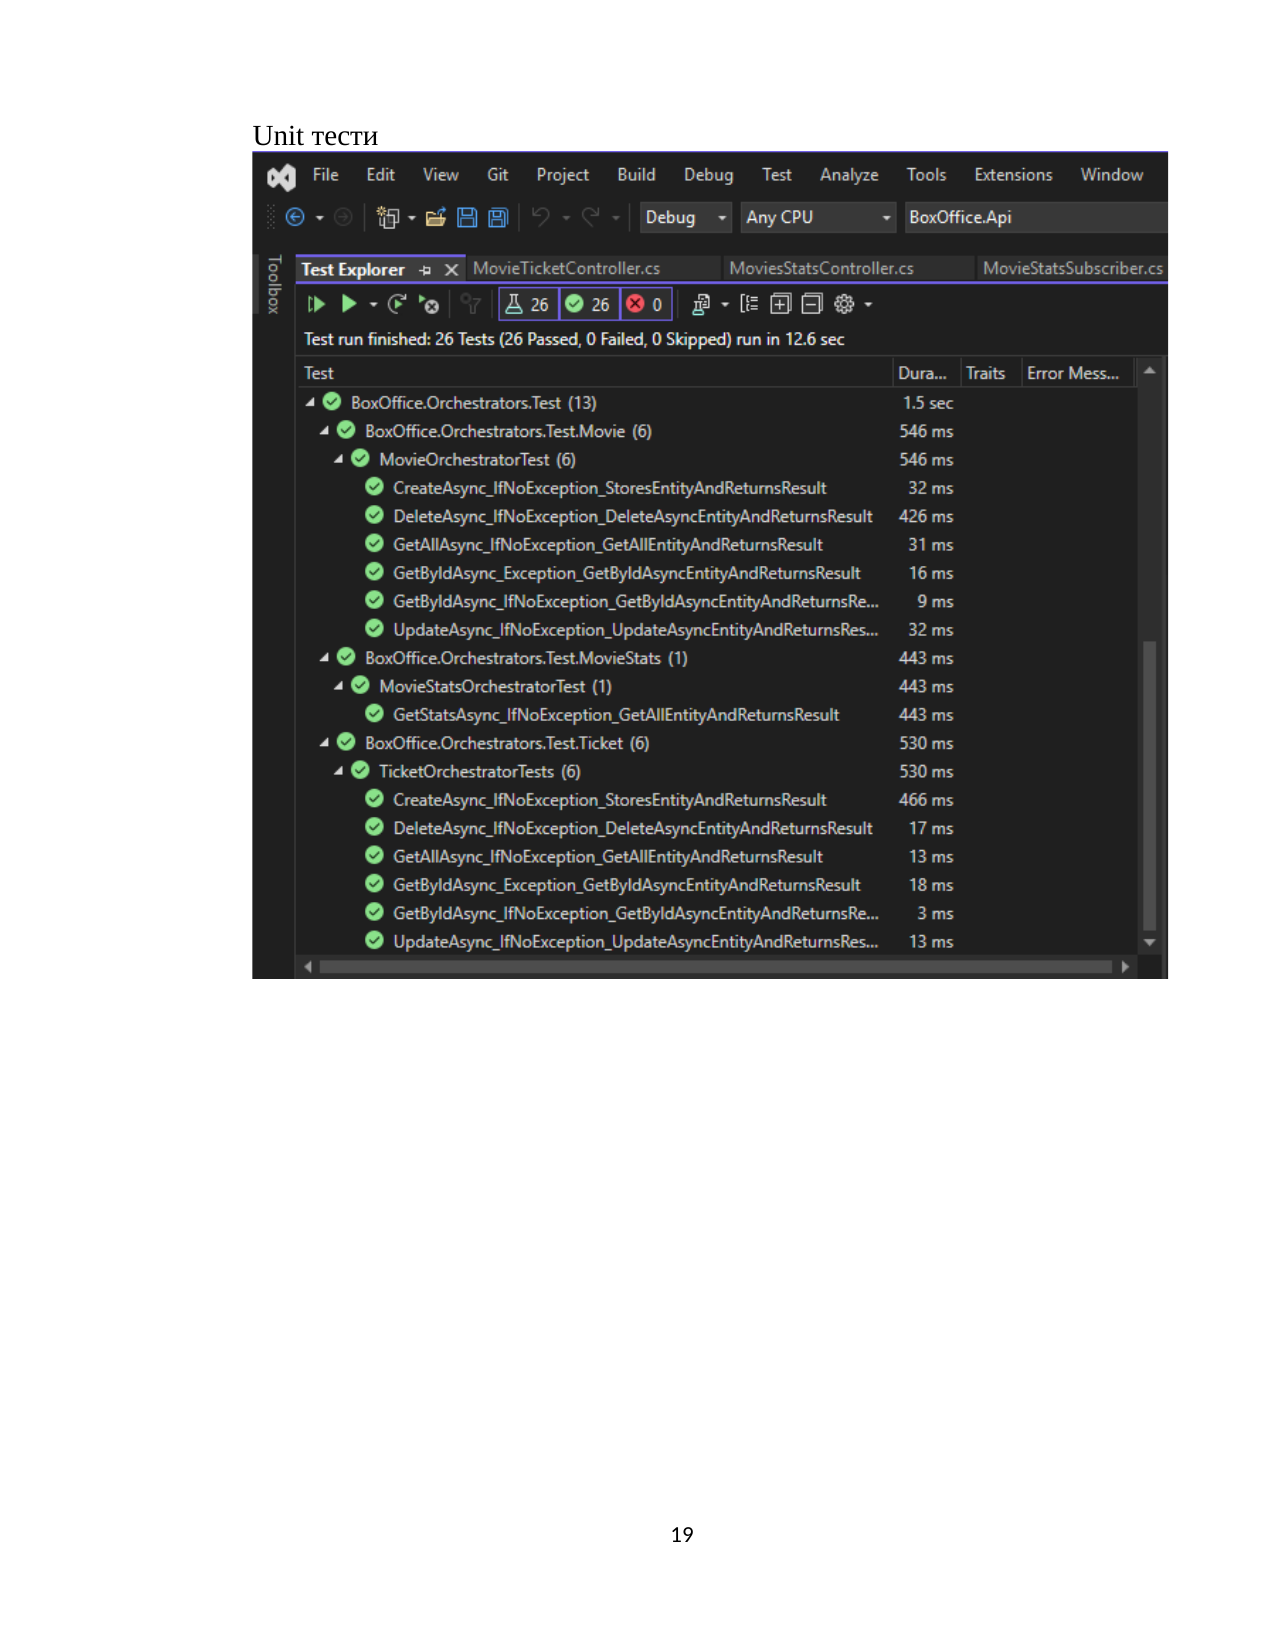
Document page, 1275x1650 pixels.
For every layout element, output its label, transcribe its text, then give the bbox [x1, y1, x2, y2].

text Unit тести [177, 118, 1186, 152]
picture [252, 151, 1169, 979]
